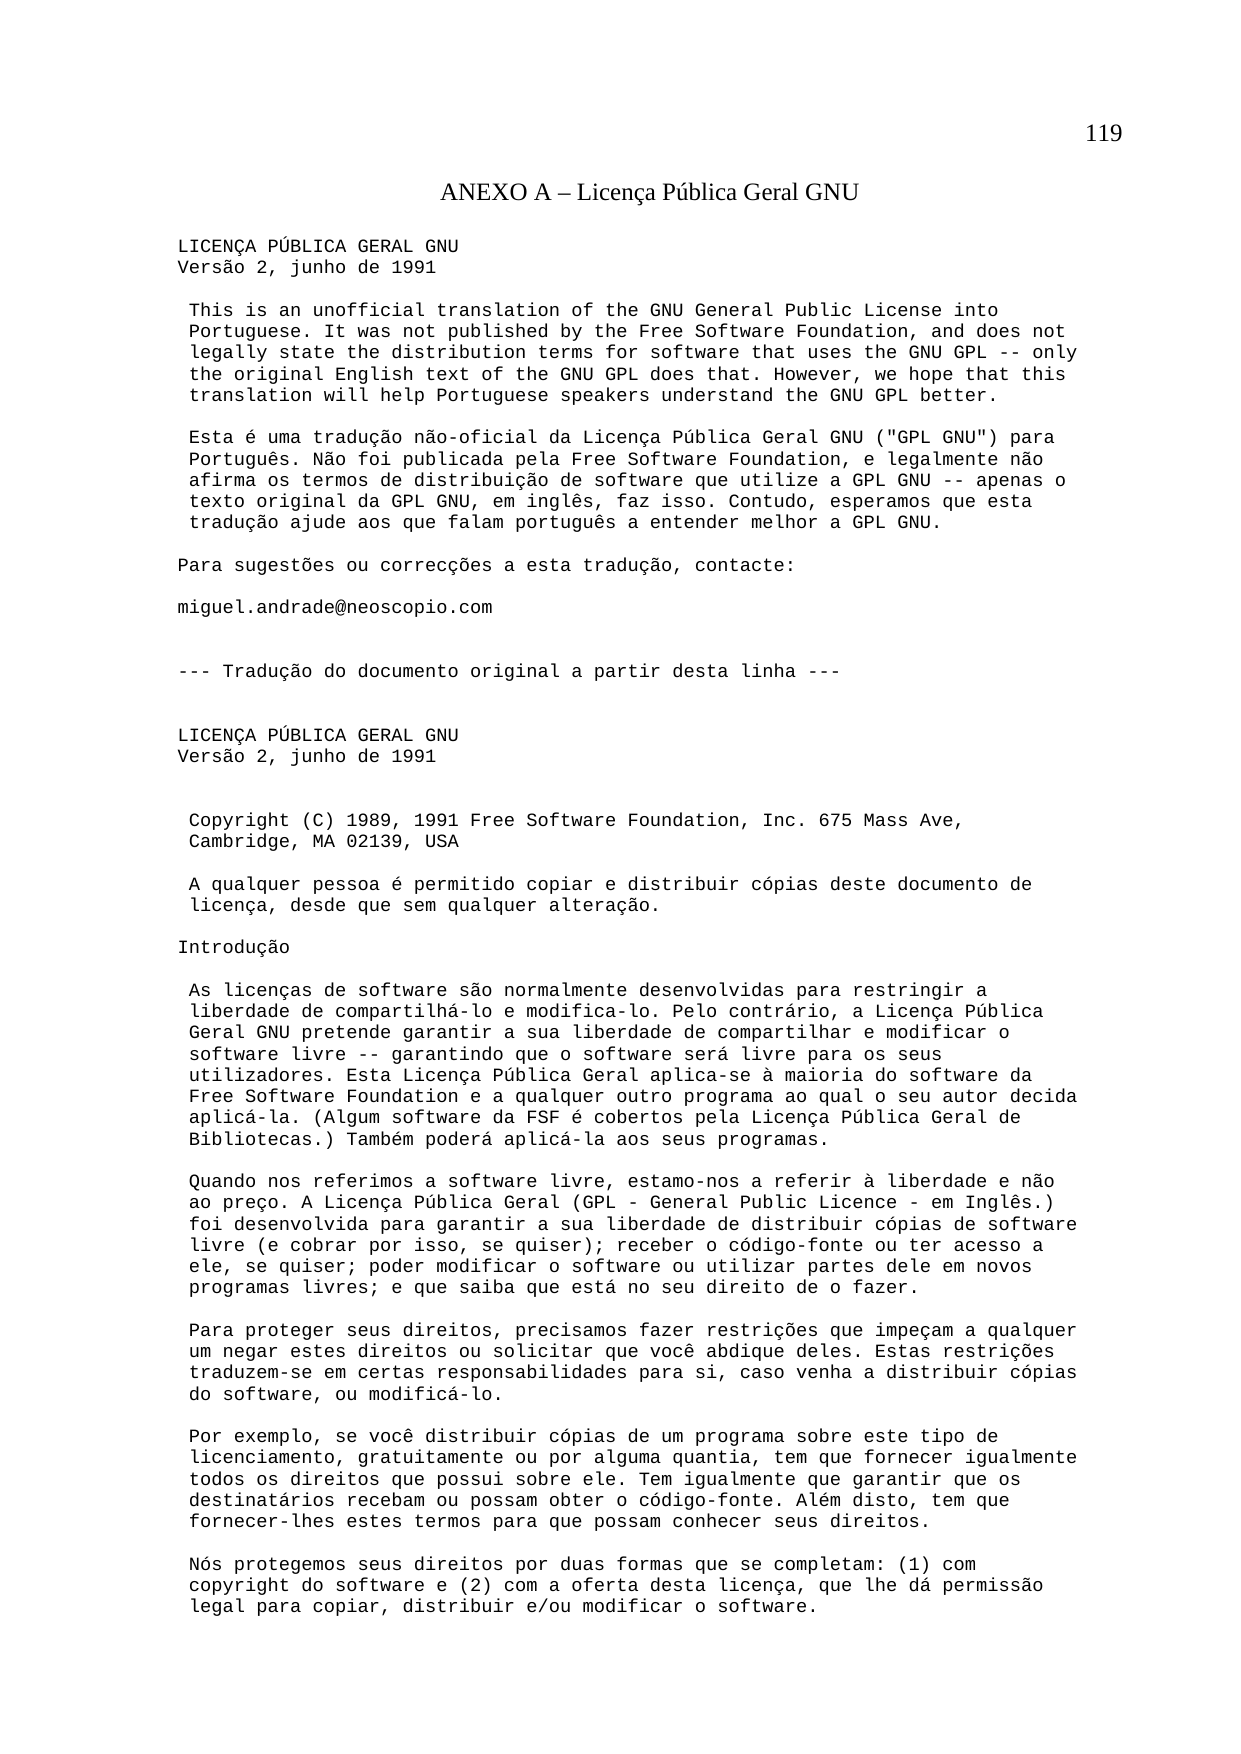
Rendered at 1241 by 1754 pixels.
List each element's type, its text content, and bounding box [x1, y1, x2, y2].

text destinatários recebam ou possam obter o código-fonte. Além disto, tem que [177, 1491, 1122, 1512]
text foi desenvolvida para garantir a sua liberdade de distribuir cópias de software [177, 1214, 1122, 1236]
text Esta é uma tradução não-oficial da Licença Pública Geral GNU ("GPL GNU") para [177, 428, 1122, 449]
text Free Software Foundation e a qualquer outro programa ao qual o seu autor decida [177, 1087, 1122, 1108]
text software livre -- garantindo que o software será livre para os seus [177, 1044, 1122, 1066]
text traduzem-se em certas responsabilidades para si, caso venha a distribuir cópias [177, 1363, 1122, 1384]
text Português. Não foi publicada pela Free Software Foundation, e legalmente não [177, 449, 1122, 471]
text LICENÇA PÚBLICA GERAL GNU [177, 237, 1122, 258]
text texto original da GPL GNU, em inglês, faz isso. Contudo, esperamos que esta [177, 492, 1122, 513]
text legally state the distribution terms for software that uses the GNU GPL -- only [177, 343, 1122, 364]
text todos os direitos que possui sobre ele. Tem igualmente que garantir que os [177, 1469, 1122, 1491]
text translation will help Portuguese speakers understand the GNU GPL better. [177, 386, 1122, 407]
text ele, se quiser; poder modificar o software ou utilizar partes dele em novos [177, 1257, 1122, 1278]
text fornecer-lhes estes termos para que possam conhecer seus direitos. [177, 1512, 1122, 1533]
text Para sugestões ou correcções a esta tradução, contacte: [177, 556, 1122, 577]
text programas livres; e que saiba que está no seu direito de o fazer. [177, 1278, 1122, 1299]
text Versão 2, junho de 1991 [177, 258, 1122, 279]
text um negar estes direitos ou solicitar que você abdique deles. Estas restrições [177, 1342, 1122, 1363]
text As licenças de software são normalmente desenvolvidas para restringir a [177, 981, 1122, 1002]
text Por exemplo, se você distribuir cópias de um programa sobre este tipo de [177, 1427, 1122, 1448]
text licença, desde que sem qualquer alteração. [177, 896, 1122, 917]
text licenciamento, gratuitamente ou por alguma quantia, tem que fornecer igualmente [177, 1448, 1122, 1469]
text LICENÇA PÚBLICA GERAL GNU [177, 726, 1122, 747]
text do software, ou modificá-lo. [177, 1384, 1122, 1406]
text Introdução [177, 938, 1122, 959]
text Bibliotecas.) Também poderá aplicá-la aos seus programas. [177, 1129, 1122, 1151]
text livre (e cobrar por isso, se quiser); receber o código-fonte ou ter acesso a [177, 1236, 1122, 1257]
text Geral GNU pretende garantir a sua liberdade de compartilhar e modificar o [177, 1023, 1122, 1044]
text copyright do software e (2) com a oferta desta licença, que lhe dá permissão [177, 1576, 1122, 1597]
text --- Tradução do documento original a partir desta linha --- [177, 662, 1122, 683]
text Copyright (C) 1989, 1991 Free Software Foundation, Inc. 675 Mass Ave, [177, 811, 1122, 832]
text Portuguese. It was not published by the Free Software Foundation, and does not [177, 322, 1122, 343]
text Cambridge, MA 02139, USA [177, 832, 1122, 853]
text tradução ajude aos que falam português a entender melhor a GPL GNU. [177, 513, 1122, 534]
text miguel.andrade@neoscopio.com [177, 598, 1122, 619]
text Para proteger seus direitos, precisamos fazer restrições que impeçam a qualquer [177, 1321, 1122, 1342]
text legal para copiar, distribuir e/ou modificar o software. [177, 1597, 1122, 1618]
subtitle ANEXO A – Licença Pública Geral GNU [177, 177, 1122, 206]
text This is an unofficial translation of the GNU General Public License into [177, 301, 1122, 322]
text Versão 2, junho de 1991 [177, 747, 1122, 768]
text afirma os termos de distribuição de software que utilize a GPL GNU -- apenas o [177, 471, 1122, 492]
text the original English text of the GNU GPL does that. However, we hope that this [177, 364, 1122, 386]
text Nós protegemos seus direitos por duas formas que se completam: (1) com [177, 1554, 1122, 1576]
text ao preço. A Licença Pública Geral (GPL - General Public Licence - em Inglês.) [177, 1193, 1122, 1214]
text A qualquer pessoa é permitido copiar e distribuir cópias deste documento de [177, 874, 1122, 896]
text aplicá-la. (Algum software da FSF é cobertos pela Licença Pública Geral de [177, 1108, 1122, 1129]
text Quando nos referimos a software livre, estamo-nos a referir à liberdade e não [177, 1172, 1122, 1193]
text liberdade de compartilhá-lo e modifica-lo. Pelo contrário, a Licença Pública [177, 1002, 1122, 1023]
text utilizadores. Esta Licença Pública Geral aplica-se à maioria do software da [177, 1066, 1122, 1087]
